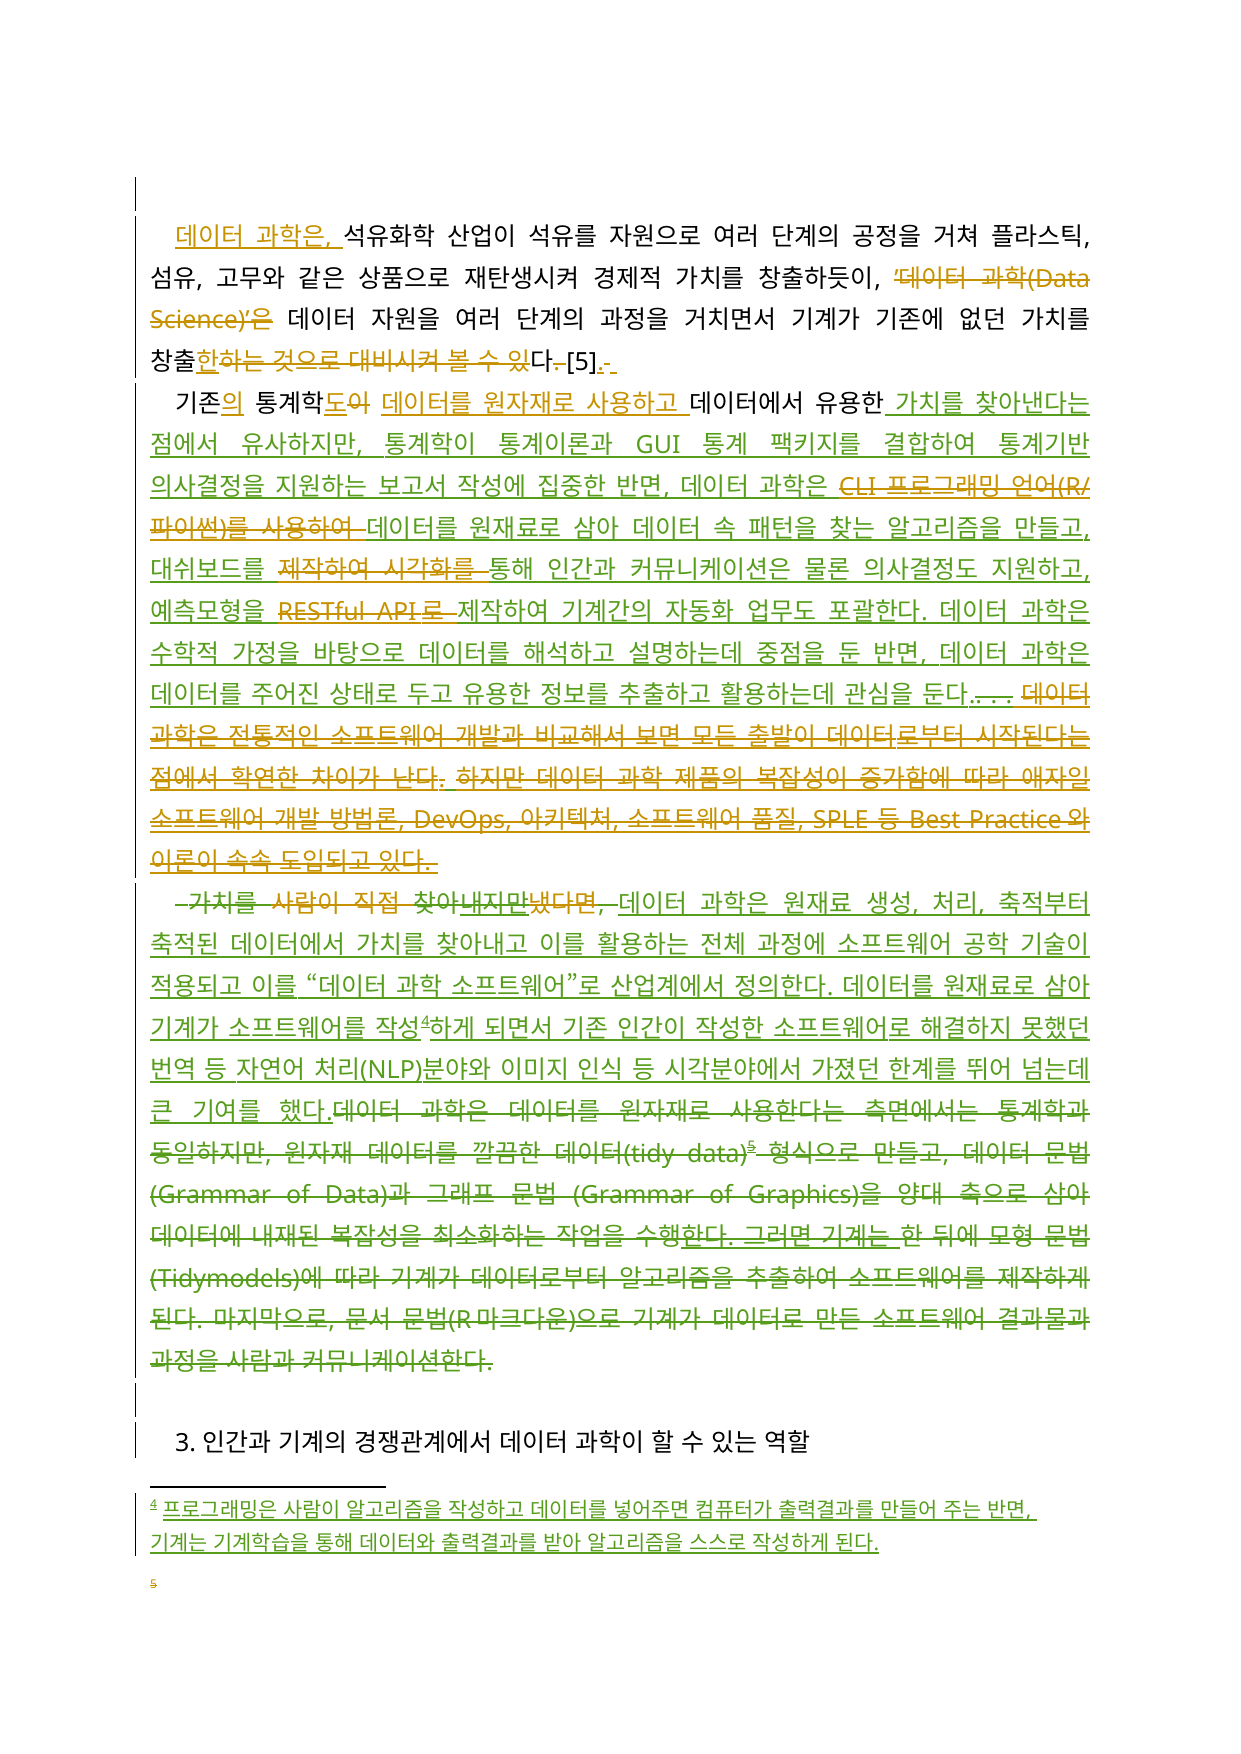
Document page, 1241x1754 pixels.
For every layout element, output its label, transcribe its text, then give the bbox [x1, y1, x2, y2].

text 기존 통계학 데이터에서 유용한 [150, 583, 1090, 622]
text 기존 통계학 데이터에서 유용한 [150, 383, 1090, 456]
text 3. 인간과 기계의 경쟁관계에서 데이터 과학이 할 수 있는 역할 [150, 1422, 1090, 1458]
text 기존 통계학 데이터에서 유용한 [150, 707, 1090, 738]
text 기존 통계학 데이터에서 유용한 [150, 624, 1090, 664]
text 기존 통계학 데이터에서 유용한 [150, 499, 1090, 539]
text 기존 통계학 데이터에서 유용한 [150, 540, 1090, 581]
text 기존 통계학 데이터에서 유용한 [150, 457, 1090, 497]
text 기존 통계학 데이터에서 유용한 [150, 748, 1090, 789]
text 석유화학 산업이 석유를 자원으로 여러 단계의 공정을 거쳐 플라스틱, 섬유, 고무와 같은 상품으로 재탄생시켜 경제적 가치를 창출하듯이, 데이터 자원을 여러 단계의 과정을 거치면서 기계가 기존에 없던 가치를 창출다[5] [150, 216, 1090, 378]
text 기존 통계학 데이터에서 유용한 [150, 665, 1090, 706]
text 기존 통계학 데이터에서 유용한 [150, 833, 1090, 878]
text 기존 통계학 데이터에서 유용한 [150, 790, 1090, 821]
